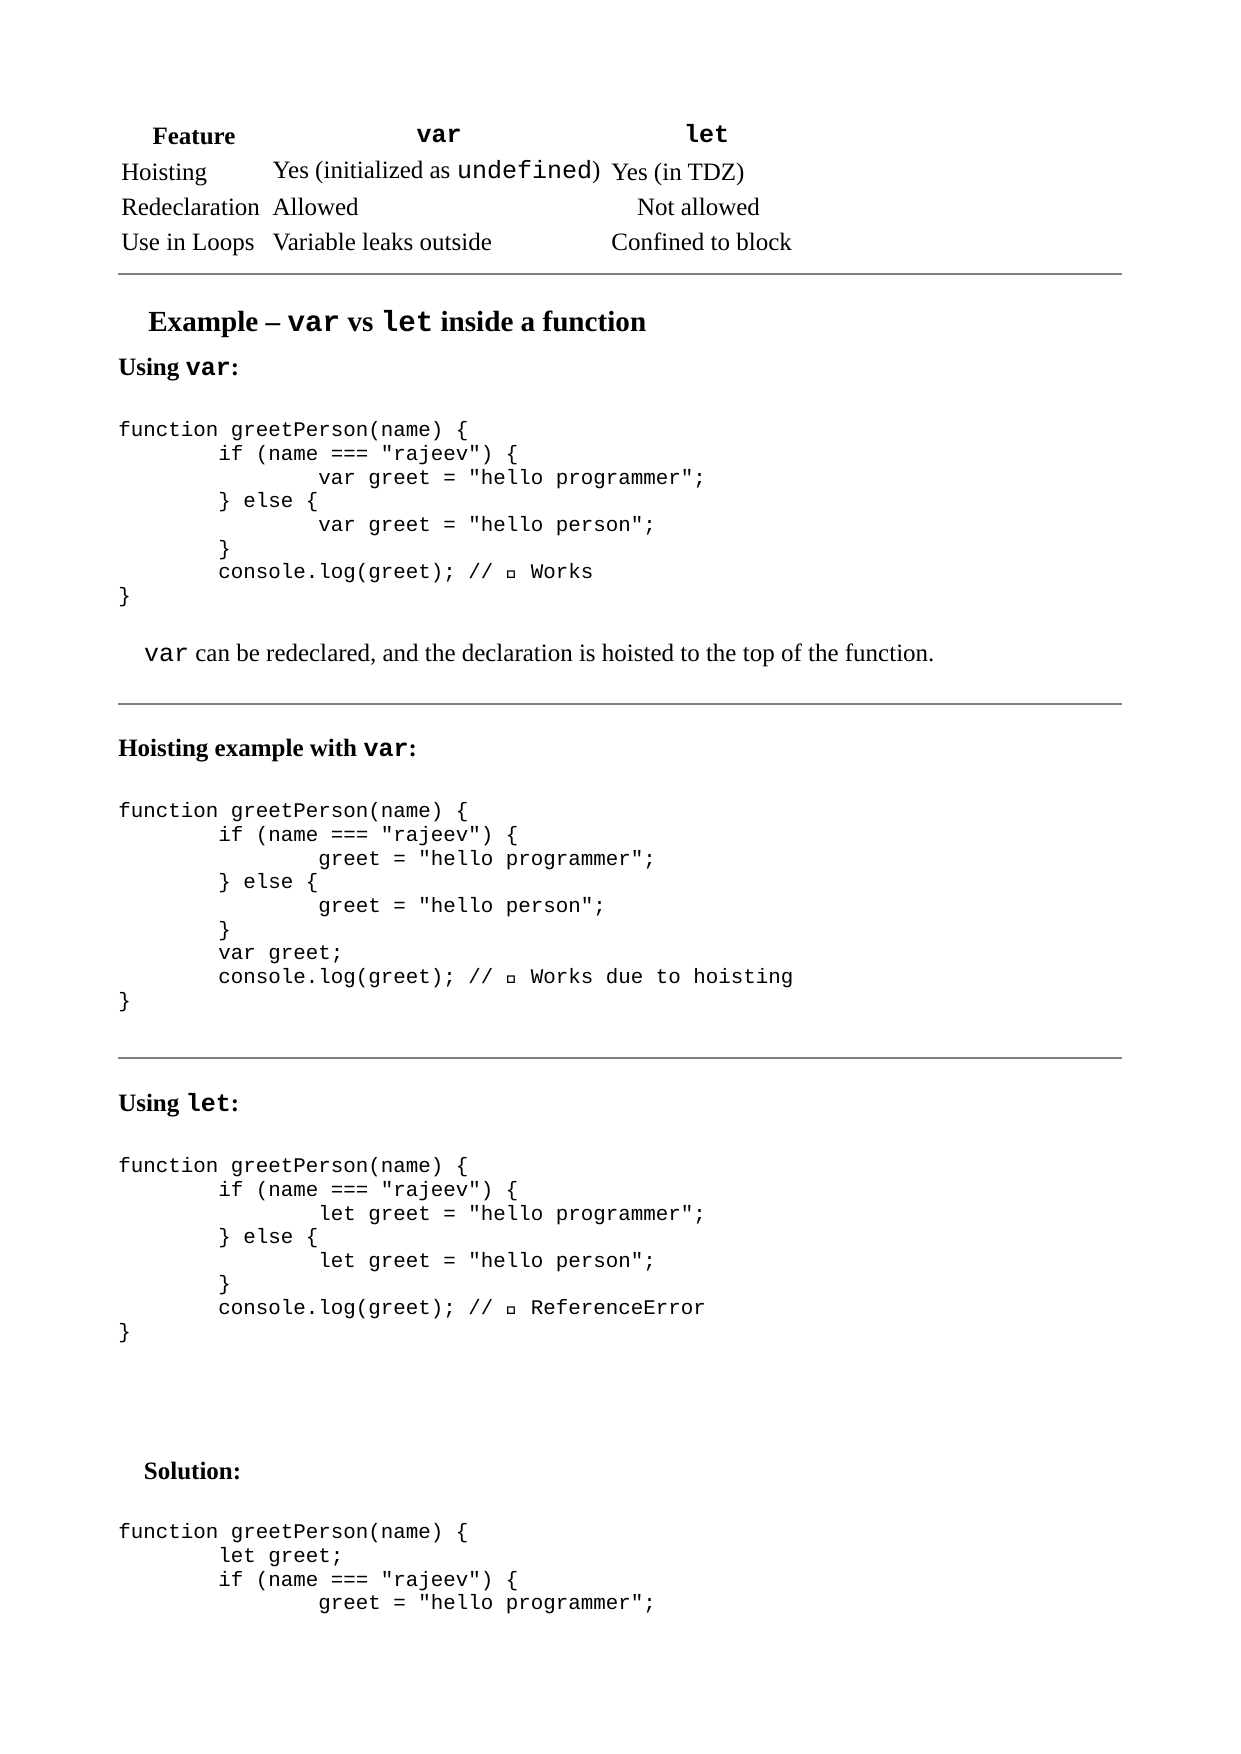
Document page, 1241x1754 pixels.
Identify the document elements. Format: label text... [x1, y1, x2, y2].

text } [118, 538, 1122, 561]
table_cell Allowed [270, 189, 608, 224]
text if (name === "rajeev") { [118, 824, 1122, 848]
table_cell Hoisting [118, 153, 269, 189]
text function greetPerson(name) { [118, 1155, 1122, 1179]
text var greet = "hello programmer"; [118, 467, 1122, 490]
subtitle Using let: [118, 1088, 1122, 1119]
text var greet = "hello person"; [118, 514, 1122, 538]
subtitle 📌 Example – var vs let inside a function [118, 304, 1122, 340]
text } else { [118, 871, 1122, 895]
table_header let [608, 118, 804, 153]
text greet = "hello programmer"; [118, 1592, 1122, 1616]
text if (name === "rajeev") { [118, 1568, 1122, 1592]
text } [118, 919, 1122, 942]
text function greetPerson(name) { [118, 419, 1122, 443]
table_cell Yes (in TDZ) [608, 153, 804, 189]
text function greetPerson(name) { [118, 1521, 1122, 1545]
table_header Feature [118, 118, 269, 153]
text } else { [118, 1226, 1122, 1250]
text console.log(greet); // ✅ Works [118, 561, 1122, 585]
text } [118, 990, 1122, 1013]
text let greet = "hello programmer"; [118, 1202, 1122, 1226]
table_header var [270, 118, 608, 153]
table_cell Use in Loops [118, 224, 269, 258]
text } [118, 585, 1122, 609]
text } [118, 1273, 1122, 1297]
text ✅ var can be redeclared, and the declaration is hoisted to the top of the function. [118, 638, 1122, 669]
text function greetPerson(name) { [118, 801, 1122, 824]
table_cell Yes (initialized as undefined) [270, 153, 608, 189]
text let greet; [118, 1545, 1122, 1568]
text let greet = "hello person"; [118, 1250, 1122, 1273]
text } [118, 1321, 1122, 1344]
table_cell Variable leaks outside [270, 224, 608, 258]
text console.log(greet); // ✅ Works due to hoisting [118, 966, 1122, 990]
text console.log(greet); // ❌ ReferenceError [118, 1297, 1122, 1321]
text greet = "hello programmer"; [118, 848, 1122, 871]
text if (name === "rajeev") { [118, 443, 1122, 467]
subtitle ✅ Solution: [118, 1456, 1122, 1485]
text if (name === "rajeev") { [118, 1179, 1122, 1202]
text var greet; [118, 942, 1122, 966]
table_cell ❌ Not allowed [608, 189, 804, 224]
table_cell Confined to block [608, 224, 804, 258]
text greet = "hello person"; [118, 895, 1122, 919]
subtitle Using var: [118, 352, 1122, 383]
subtitle Hoisting example with var: [118, 733, 1122, 764]
text } else { [118, 490, 1122, 514]
table_cell Redeclaration [118, 189, 269, 224]
